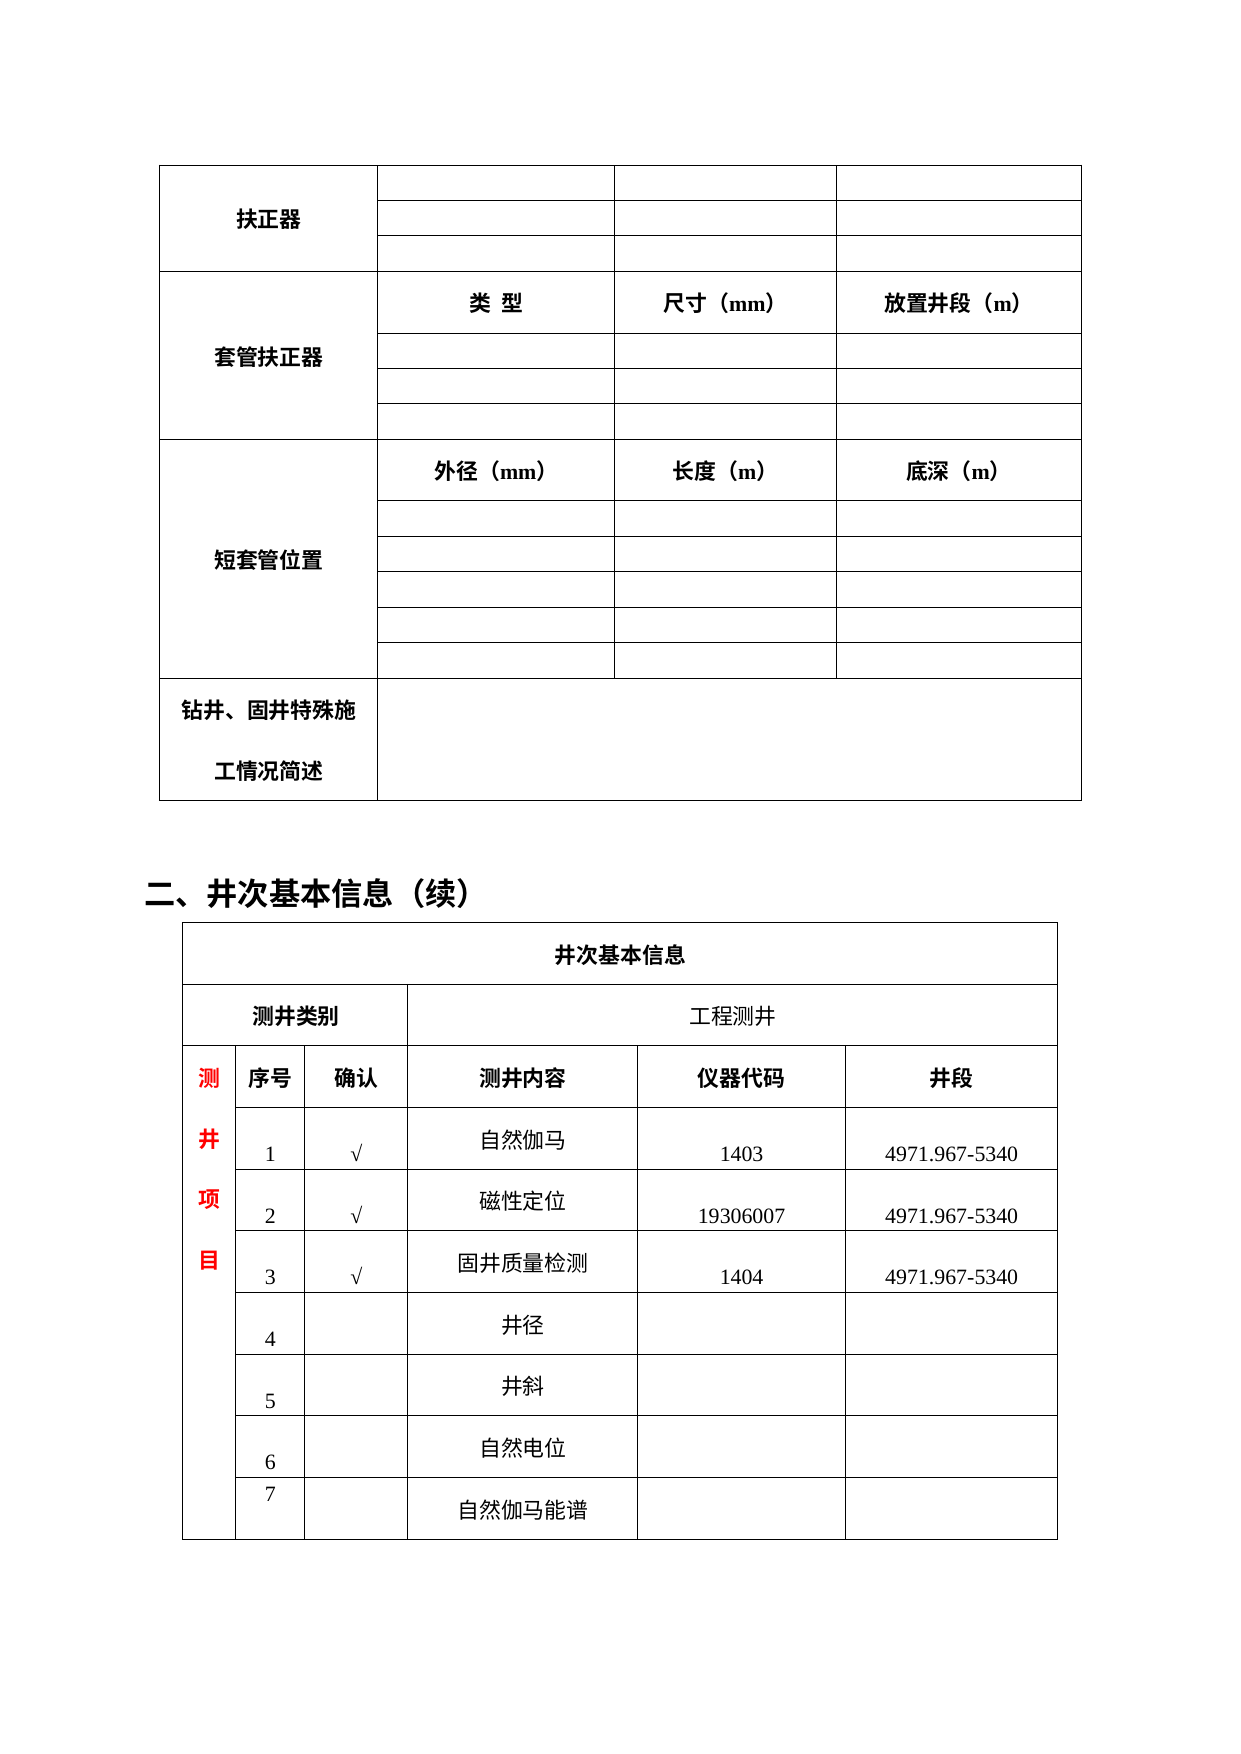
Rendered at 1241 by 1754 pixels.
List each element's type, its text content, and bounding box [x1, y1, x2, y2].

table_cell [615, 501, 836, 536]
table_cell 磁性定位 [408, 1170, 637, 1230]
table_cell [638, 1355, 845, 1415]
table_cell [378, 679, 1081, 800]
table_cell 4971.967-5340 [846, 1231, 1057, 1292]
table_cell [615, 201, 836, 235]
table_cell 固井质量检测 [408, 1231, 637, 1292]
table_cell [615, 369, 836, 403]
table_cell [846, 1478, 1057, 1539]
table_cell 7 [236, 1478, 304, 1539]
table_cell [378, 334, 614, 368]
table_cell 底深（m） [837, 440, 1081, 500]
table_cell 5 [236, 1355, 304, 1415]
table_cell [846, 1355, 1057, 1415]
table_cell [378, 537, 614, 571]
table_cell [378, 608, 614, 642]
table_cell [638, 1293, 845, 1354]
table_cell [846, 1416, 1057, 1477]
table_cell [837, 166, 1081, 200]
table_cell [837, 369, 1081, 403]
table_cell 测井类别 [183, 985, 407, 1045]
table_cell [378, 404, 614, 439]
table_cell [615, 236, 836, 271]
table_cell [837, 572, 1081, 607]
table_cell [615, 404, 836, 439]
table_cell √ [305, 1108, 407, 1169]
table_cell [615, 166, 836, 200]
table_cell [378, 501, 614, 536]
table_cell 19306007 [638, 1170, 845, 1230]
table_cell [378, 236, 614, 271]
table_cell [615, 572, 836, 607]
table_cell [305, 1293, 407, 1354]
table_cell 套管扶正器 [160, 272, 377, 439]
table_cell 自然伽马能谱 [408, 1478, 637, 1539]
table_cell [378, 166, 614, 200]
table_cell [837, 643, 1081, 677]
table_cell [305, 1355, 407, 1415]
table_cell √ [305, 1170, 407, 1230]
table_cell 自然电位 [408, 1416, 637, 1477]
table_cell [638, 1416, 845, 1477]
table_cell 短套管位置 [160, 440, 377, 677]
table_cell 1 [236, 1108, 304, 1169]
table_cell 序号 [236, 1046, 304, 1107]
table_cell 类 型 [378, 272, 614, 332]
table_cell [837, 236, 1081, 271]
table_cell 3 [236, 1231, 304, 1292]
table_cell [378, 572, 614, 607]
table_cell 井径 [408, 1293, 637, 1354]
table_cell [837, 608, 1081, 642]
table_cell [638, 1478, 845, 1539]
table_cell 4 [236, 1293, 304, 1354]
table_cell 长度（m） [615, 440, 836, 500]
table_cell 尺寸（mm） [615, 272, 836, 332]
table_cell [615, 537, 836, 571]
table_cell 测井内容 [408, 1046, 637, 1107]
table_cell [305, 1416, 407, 1477]
table_header 井次基本信息 [183, 923, 1057, 984]
table_cell [837, 537, 1081, 571]
table_cell [305, 1478, 407, 1539]
table_cell [378, 369, 614, 403]
table_cell [837, 334, 1081, 368]
table_cell 2 [236, 1170, 304, 1230]
table_cell [378, 643, 614, 677]
table_cell 外径（mm） [378, 440, 614, 500]
table_cell [846, 1293, 1057, 1354]
table_cell 确认 [305, 1046, 407, 1107]
table_cell [615, 643, 836, 677]
table_cell 仪器代码 [638, 1046, 845, 1107]
table_cell [837, 501, 1081, 536]
table_cell 1403 [638, 1108, 845, 1169]
table_cell 4971.967-5340 [846, 1170, 1057, 1230]
table_cell √ [305, 1231, 407, 1292]
table_cell 6 [236, 1416, 304, 1477]
table_cell 钻井、固井特殊施工情况简述 [160, 679, 377, 800]
table_cell [615, 334, 836, 368]
table_cell [378, 201, 614, 235]
table_cell 井段 [846, 1046, 1057, 1107]
table_cell [615, 608, 836, 642]
table_cell [837, 404, 1081, 439]
table_cell 工程测井 [408, 985, 1057, 1045]
table_cell 放置井段（m） [837, 272, 1081, 332]
table_cell [837, 201, 1081, 235]
text 二、井次基本信息（续） [112, 861, 1128, 922]
table_cell 水泥胶结测井仪器扶正器 [160, 166, 377, 271]
table_cell 自然伽马 [408, 1108, 637, 1169]
table_cell 测井项目 [183, 1046, 235, 1539]
table_cell 1404 [638, 1231, 845, 1292]
table_cell 4971.967-5340 [846, 1108, 1057, 1169]
table_cell 井斜 [408, 1355, 637, 1415]
